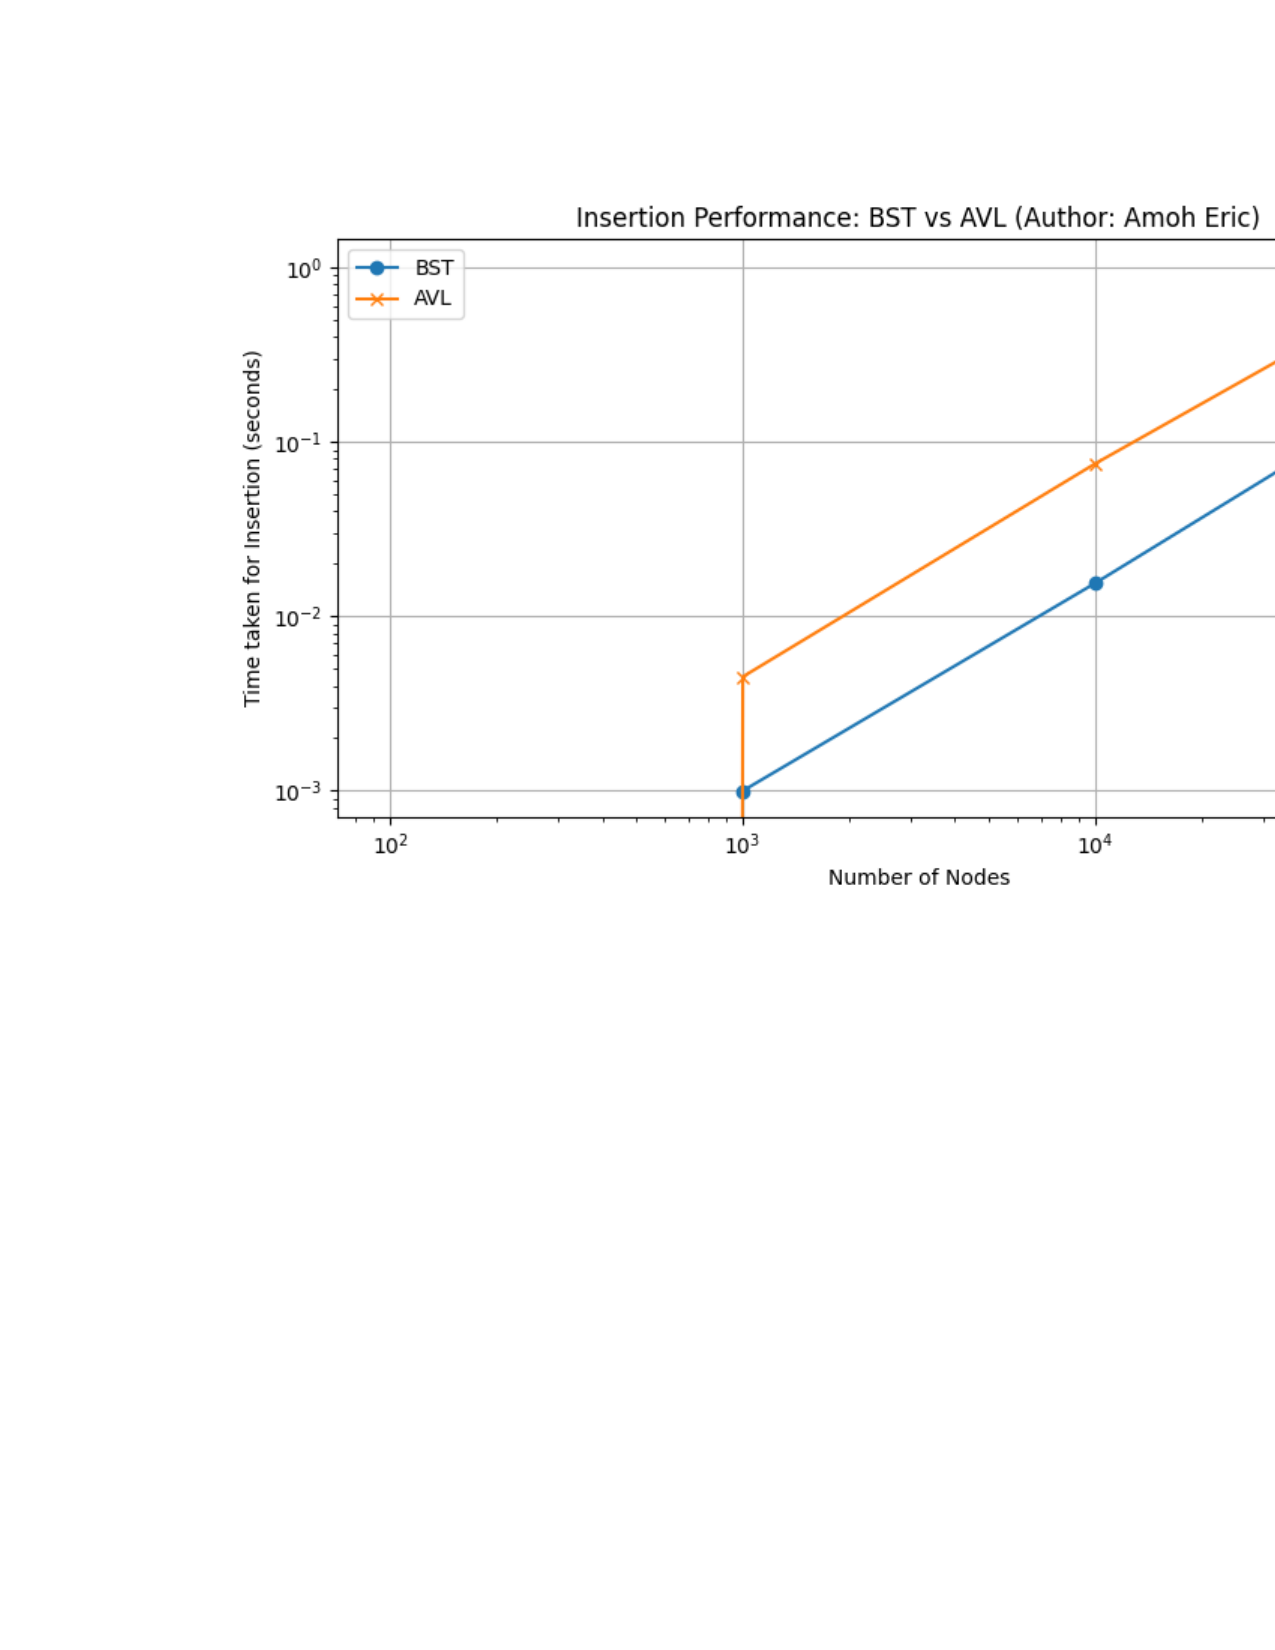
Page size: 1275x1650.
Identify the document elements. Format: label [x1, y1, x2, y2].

picture [150, 150, 1275, 900]
